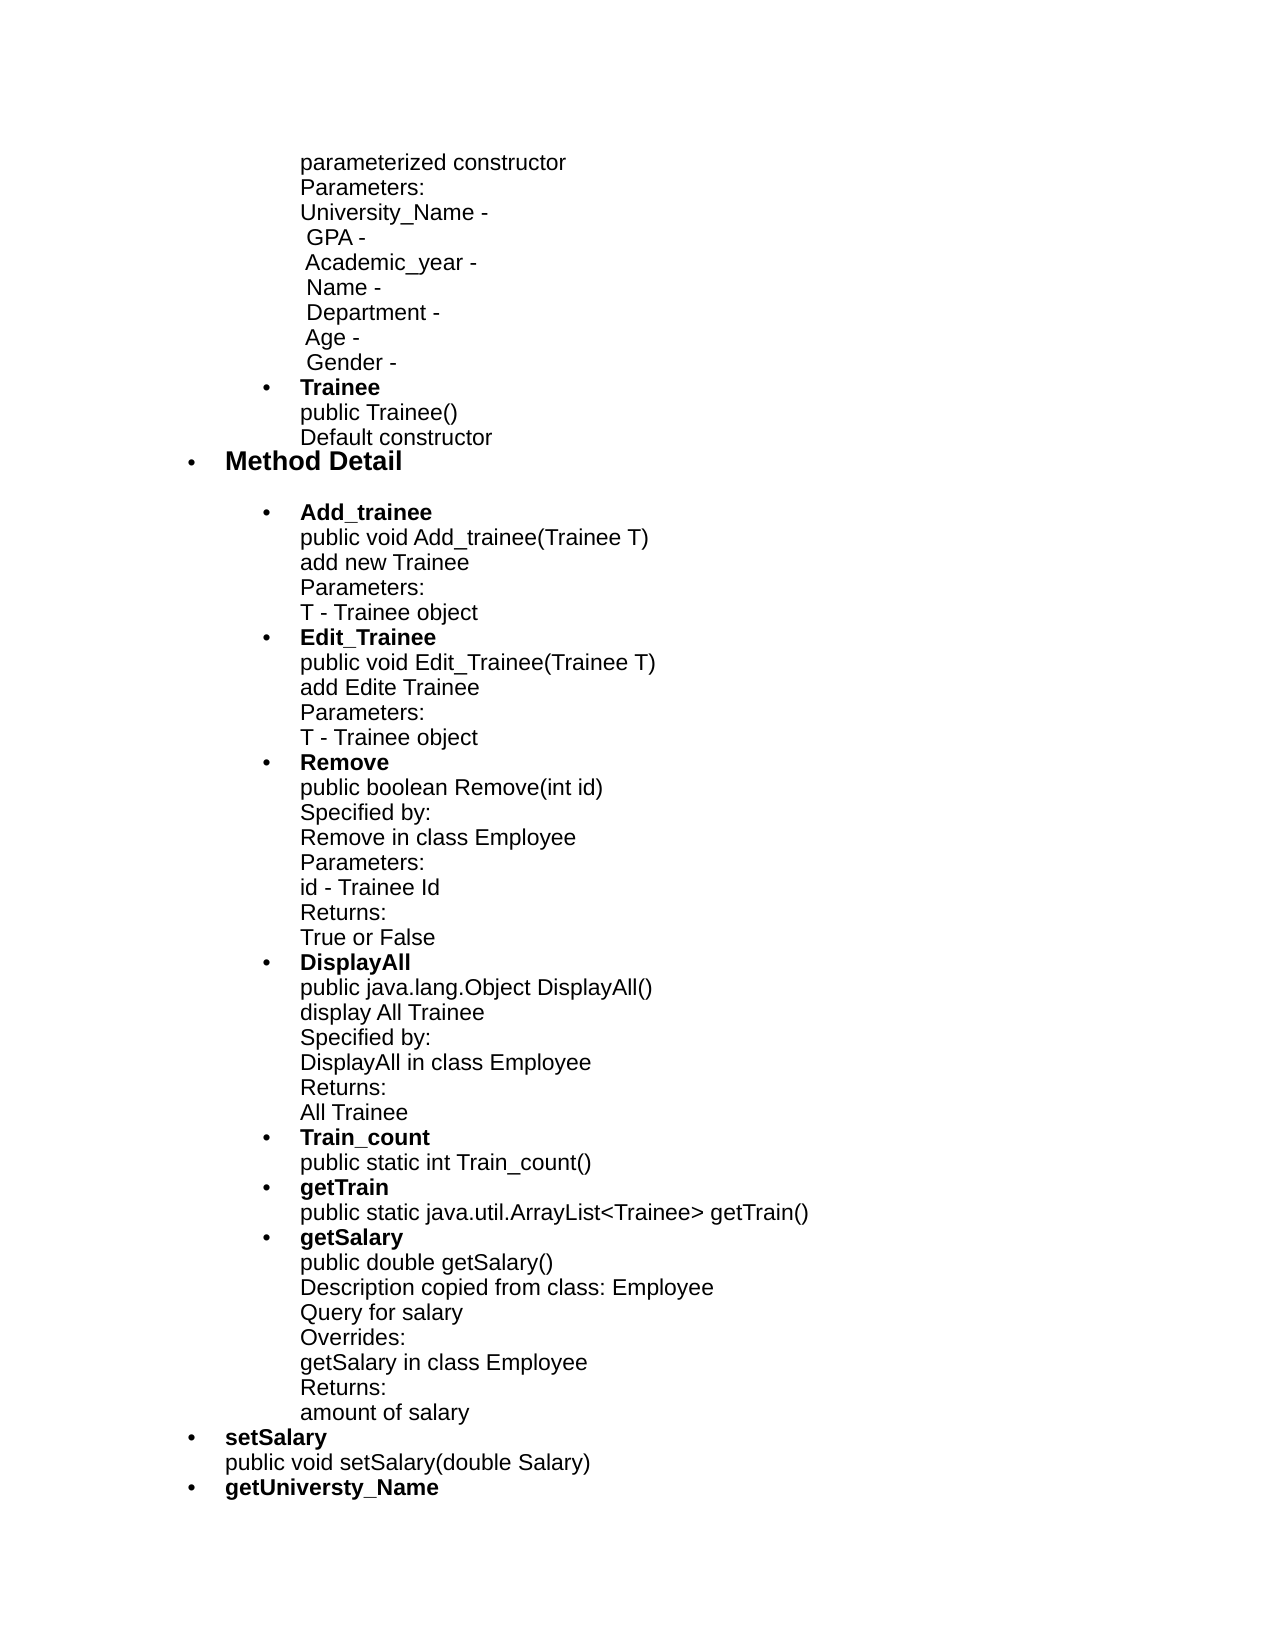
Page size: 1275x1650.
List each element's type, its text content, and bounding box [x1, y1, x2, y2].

list Trainee public Trainee() Default constructor [262, 375, 1125, 450]
list Add_trainee public void Add_trainee(Trainee T) add new Trainee Parameters: T - Trainee object [262, 500, 1125, 625]
list Method Detail [187, 450, 1125, 500]
list DisplayAll public java.lang.Object DisplayAll() display All Trainee Specified by: DisplayAll in class Employee Returns: All Trainee [262, 950, 1125, 1125]
list getTrain public static java.util.ArrayList<Trainee> getTrain() [262, 1175, 1125, 1225]
list Train_count public static int Train_count() [262, 1125, 1125, 1175]
list Remove public boolean Remove(int id) Specified by: Remove in class Employee Parameters: id - Trainee Id Returns: True or False [262, 750, 1125, 950]
list Edit_Trainee public void Edit_Trainee(Trainee T) add Edite Trainee Parameters: T - Trainee object [262, 625, 1125, 750]
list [262, 150, 1125, 375]
list getSalary public double getSalary() Description copied from class: Employee Query for salary Overrides: getSalary in class Employee Returns: amount of salary [262, 1225, 1125, 1425]
list setSalary public void setSalary(double Salary) [187, 1425, 1125, 1475]
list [187, 1475, 1125, 1500]
